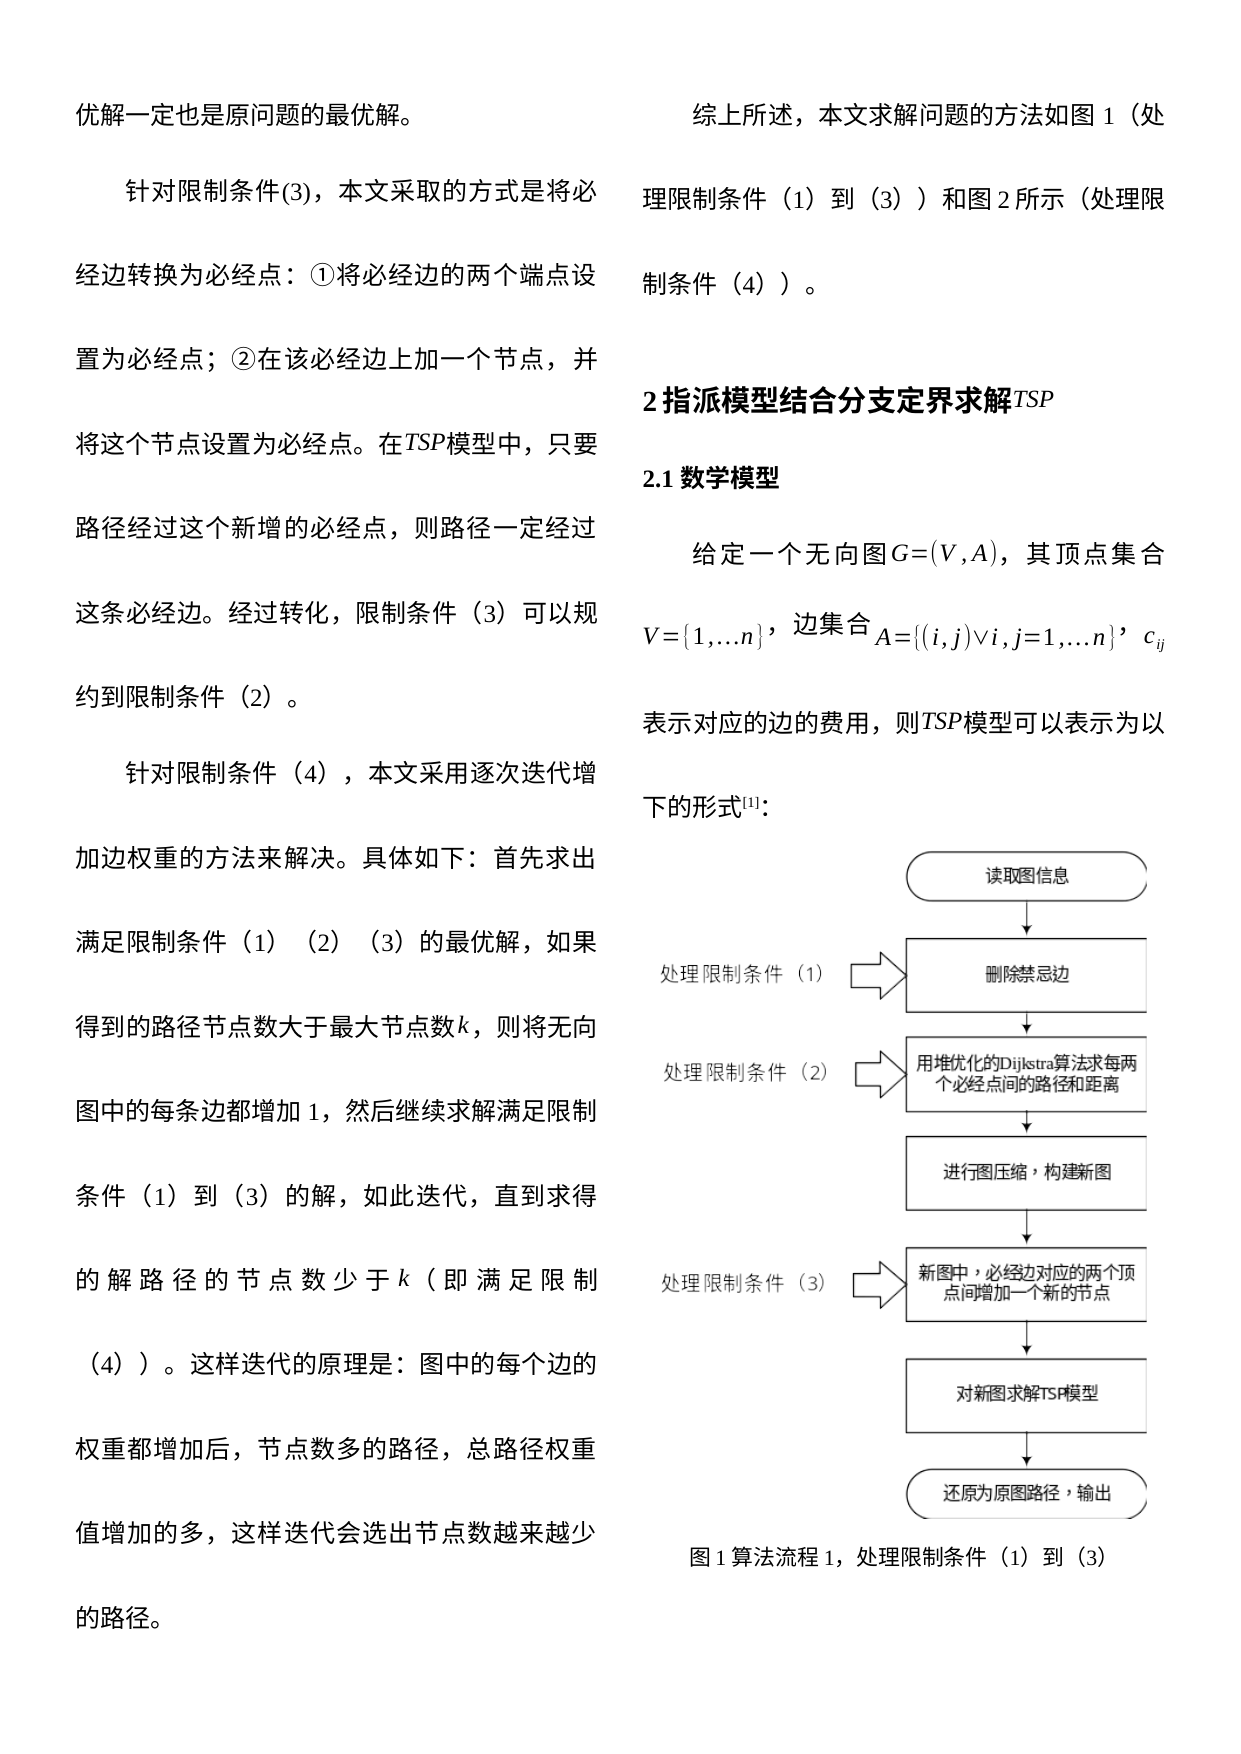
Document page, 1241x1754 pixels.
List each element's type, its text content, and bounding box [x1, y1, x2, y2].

text 2指派模型结合分支定界求解 [642, 367, 1165, 432]
text 2.1 数学模型 [642, 444, 1165, 509]
text 图1 算法流程1，处理限制条件（1）到（3） [642, 1539, 1165, 1572]
text 针对限制条件(3)，本文采取的方式是将必经边转换为必经点：①将必经边的两个端点设置为必经点；②在该必经边上加一个节点，并将这个节点设置为必经点。在模型中，只要路径经过这个新增的必经点，则路径一定经过这条必经边。经过转化，限制条件（3）可以规约到限制条件（2）。 [75, 157, 598, 728]
text 综上所述，本文求解问题的方法如图1（处理限制条件（1）到（3））和图2所示（处理限制条件（4））。 [642, 81, 1165, 315]
text 给定一个无向图，其顶点集合，边集合，表示对应的边的费用，则模型可以表示为以下的形式[1]： [642, 520, 1165, 838]
text 针对限制条件（4），本文采用逐次迭代增加边权重的方法来解决。具体如下：首先求出满足限制条件（1）（2）（3）的最优解，如果得到的路径节点数大于最大节点数，则将无向图中的每条边都增加1，然后继续求解满足限制条件（1）到（3）的解，如此迭代，直到求得的解路径的节点数少于（即满足限制（4））。这样迭代的原理是：图中的每个边的权重都增加后，节点数多的路径，总路径权重值增加的多，这样迭代会选出节点数越来越少的路径。 [75, 739, 598, 1649]
